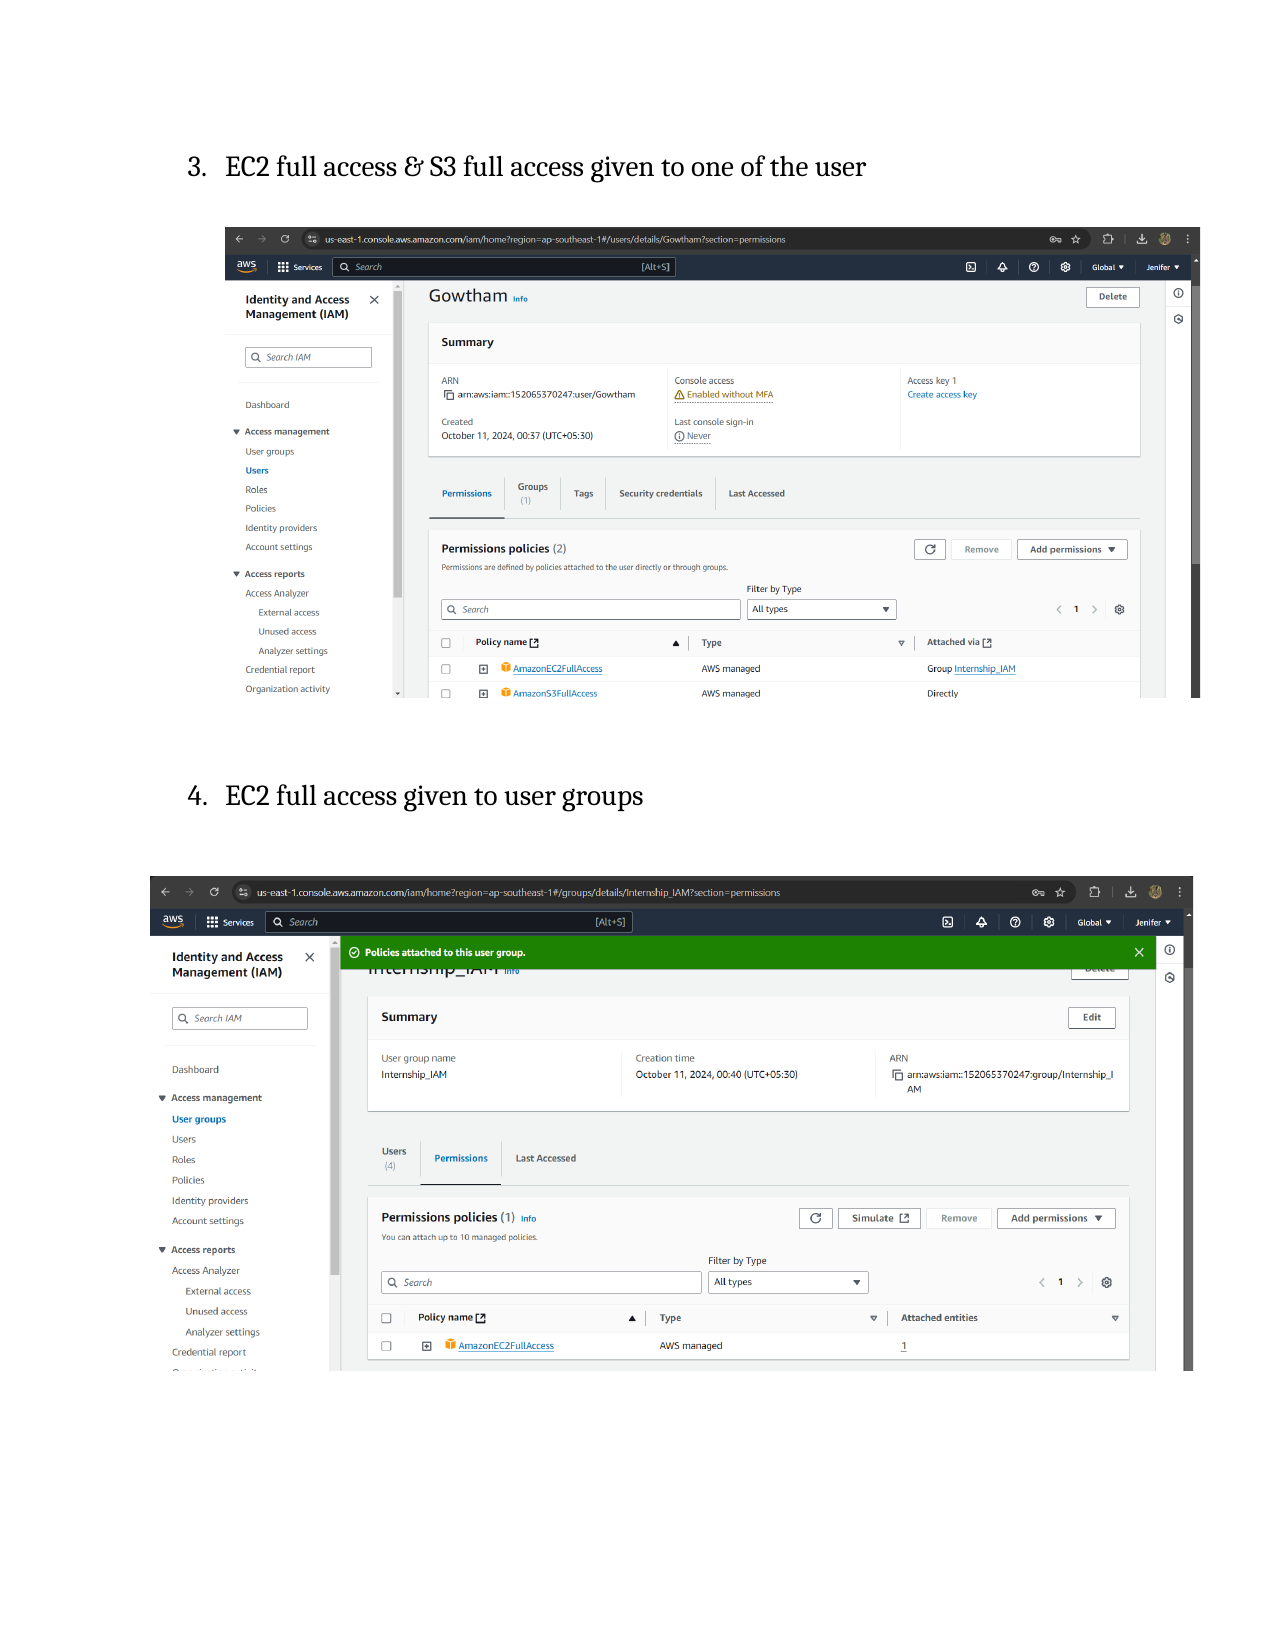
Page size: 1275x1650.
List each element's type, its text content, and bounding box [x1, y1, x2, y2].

picture [225, 227, 1200, 698]
list EC2 full access given to user groups [187, 779, 1125, 812]
picture [150, 876, 1194, 1371]
list EC2 full access & S3 full access given to one of the user [187, 150, 1125, 183]
